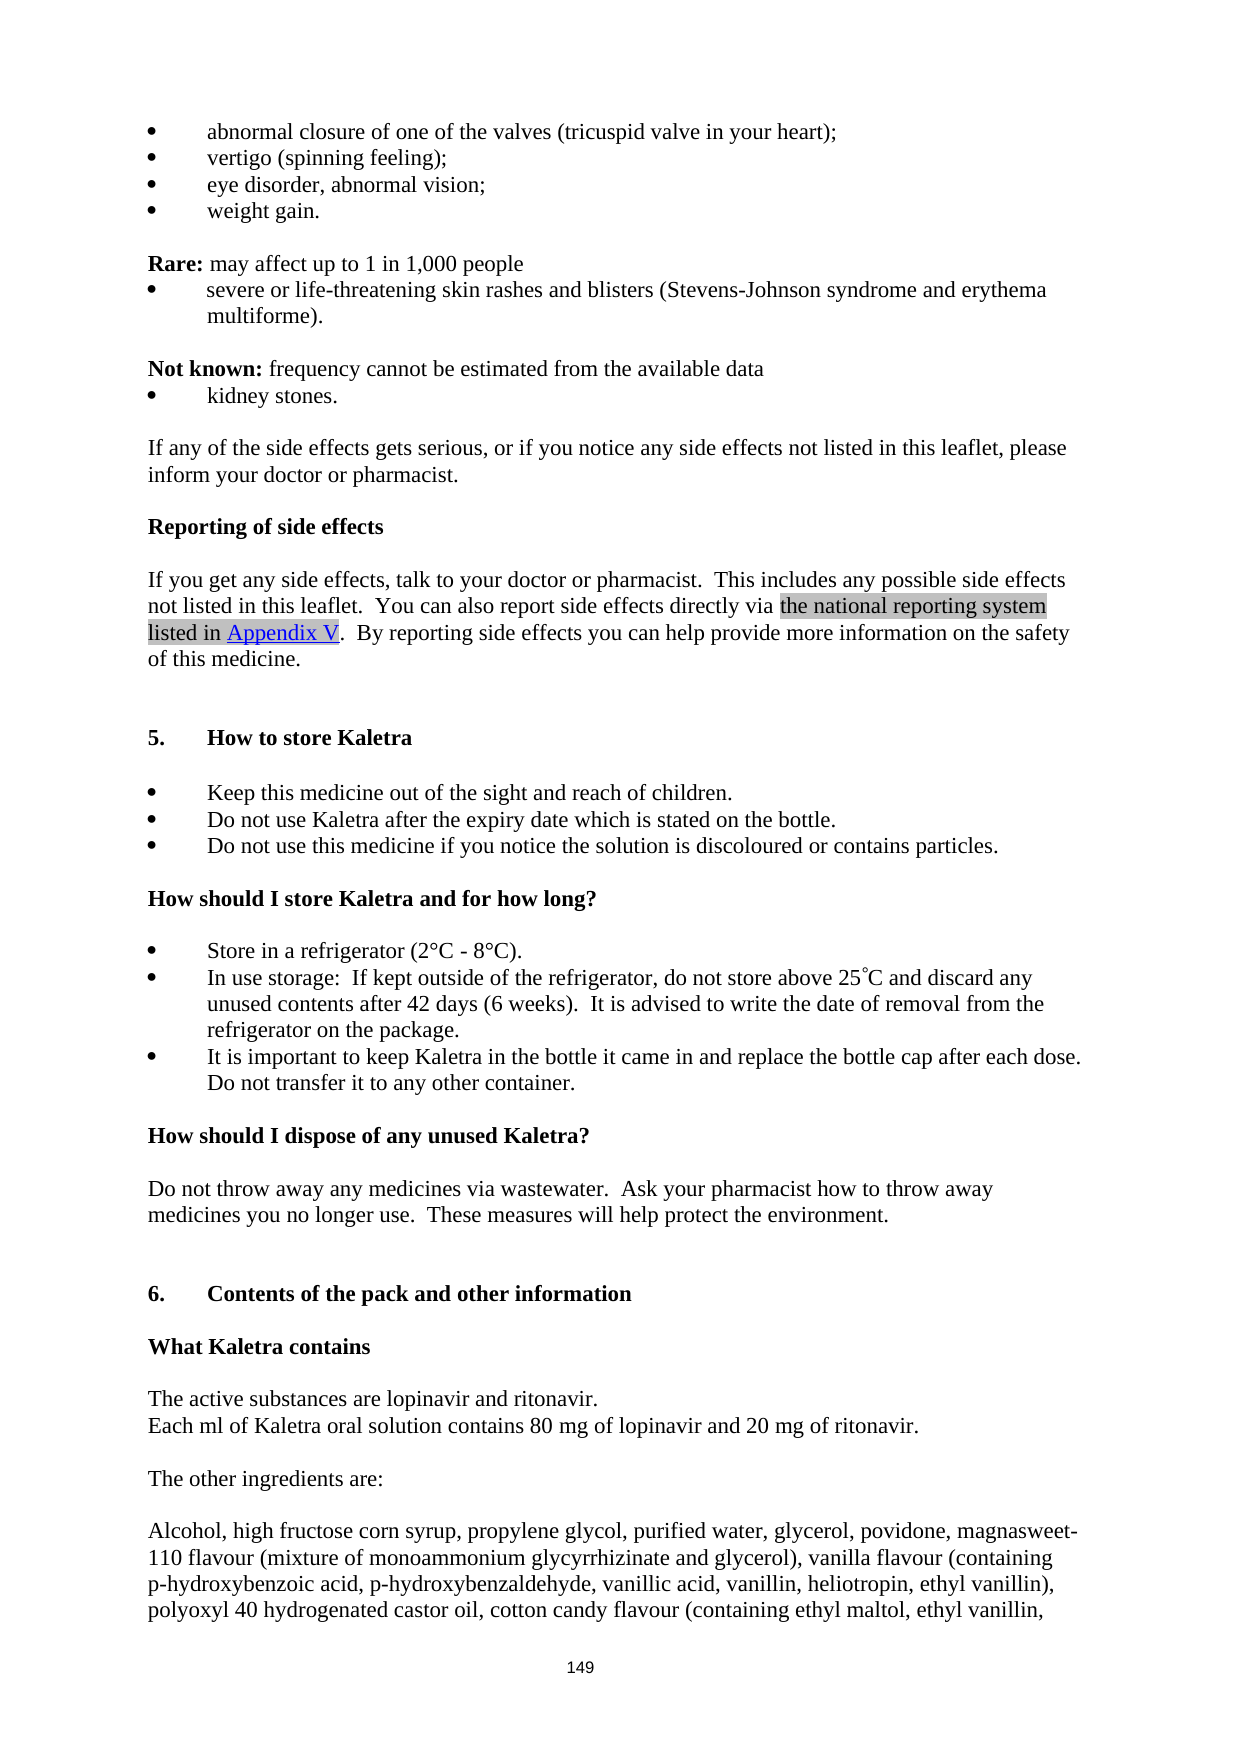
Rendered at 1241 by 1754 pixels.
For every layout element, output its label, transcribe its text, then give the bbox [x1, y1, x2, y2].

list vertigo (spinning feeling); [148, 144, 1092, 171]
text Rare: may affect up to 1 in 1,000 people [148, 250, 1092, 276]
text The other ingredients are: [148, 1464, 1092, 1491]
list severe or life-threatening skin rashes and blisters (Stevens-Johnson syndrome and erythema multiforme). [148, 276, 1092, 329]
subtitle How should I store Kaletra and for how long? [148, 885, 1092, 911]
text The active substances are lopinavir and ritonavir. [148, 1386, 1092, 1412]
text Each ml of Kaletra oral solution contains 80 mg of lopinavir and 20 mg of ritonavir. [148, 1412, 1092, 1438]
text Store in a refrigerator (2°C - 8°C). [148, 937, 1092, 964]
subtitle What Kaletra contains [148, 1333, 1092, 1359]
text If any of the side effects gets serious, or if you notice any side effects not listed in this leaflet, please inform your doctor or pharmacist. [148, 434, 1092, 487]
text In use storage: If kept outside of the refrigerator, do not store above 25C and discard any unused contents after 42 days (6 weeks). It is advised to write the date of removal from the refrigerator on the package. [148, 964, 1092, 1043]
list abnormal closure of one of the valves (tricuspid valve in your heart); [148, 118, 1092, 144]
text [148, 1517, 1092, 1623]
text Do not use Kaletra after the expiry date which is stated on the bottle. [148, 806, 1092, 832]
text How should I dispose of any unused Kaletra? [148, 1122, 1092, 1148]
text Not known: frequency cannot be estimated from the available data [148, 355, 1092, 382]
list weight gain. [148, 197, 1092, 223]
list eye disorder, abnormal vision; [148, 171, 1092, 197]
text Keep this medicine out of the sight and reach of children. [148, 779, 1092, 806]
list kidney stones. [148, 382, 1092, 408]
text It is important to keep Kaletra in the bottle it came in and replace the bottle cap after each dose. Do not transfer it to any other container. [148, 1043, 1092, 1096]
text 6. Contents of the pack and other information [148, 1280, 1092, 1306]
list Do not throw away any medicines via wastewater. Ask your pharmacist how to throw away medicines you no longer use. These measures will help protect the environment. [148, 1175, 1092, 1227]
text Do not use this medicine if you notice the solution is discoloured or contains particles. [148, 832, 1092, 858]
text If you get any side effects, talk to your doctor or pharmacist. This includes any possible side effects not listed in this leaflet. You can also report side effects directly via the national reporting system listed in Appendix V. By reporting side effects you can help provide more information on the safety of this medicine. [148, 566, 1092, 672]
text 5. How to store Kaletra [148, 724, 1092, 751]
text Reporting of side effects [148, 513, 1092, 540]
